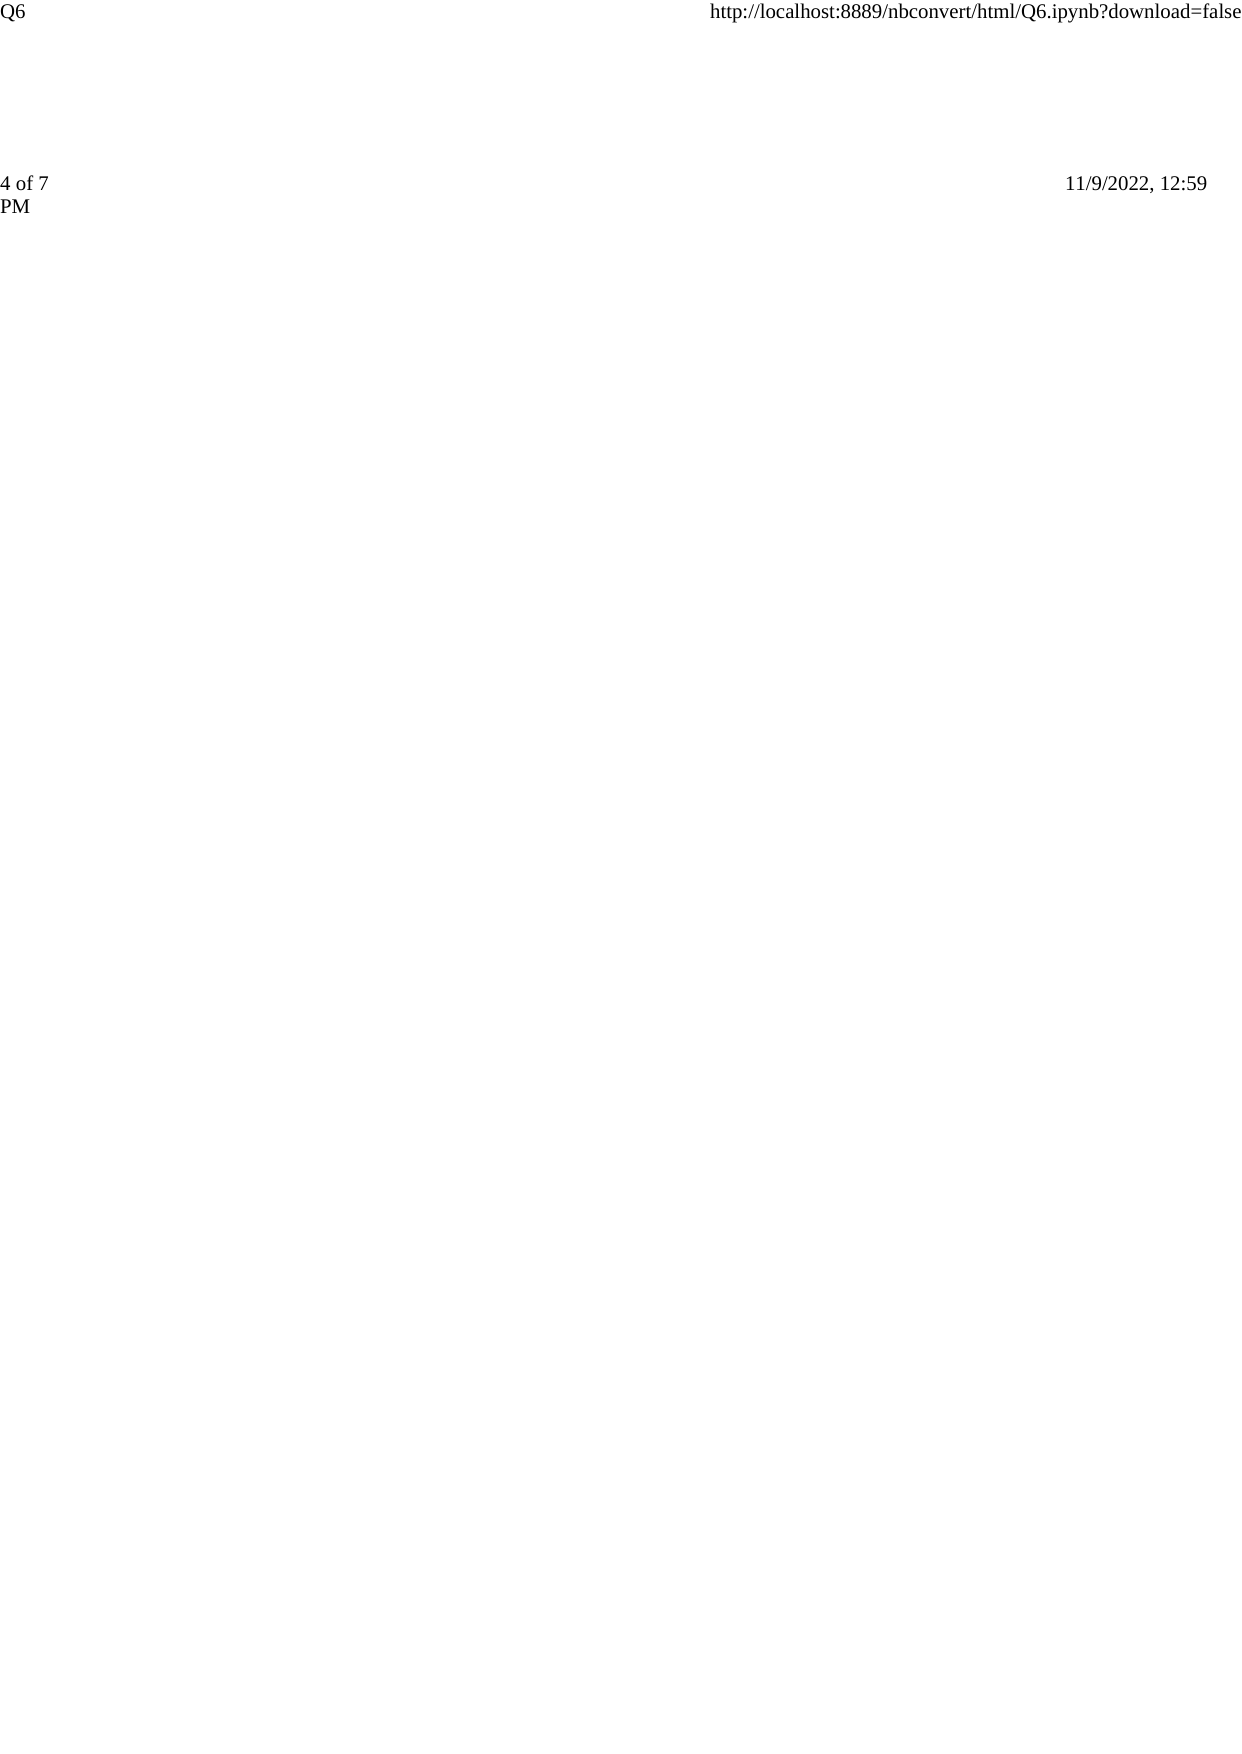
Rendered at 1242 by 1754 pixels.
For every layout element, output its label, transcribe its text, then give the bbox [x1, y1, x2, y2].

subtitle 4 of 7 11/9/2022, 12:59 PM [0, 171, 1242, 218]
